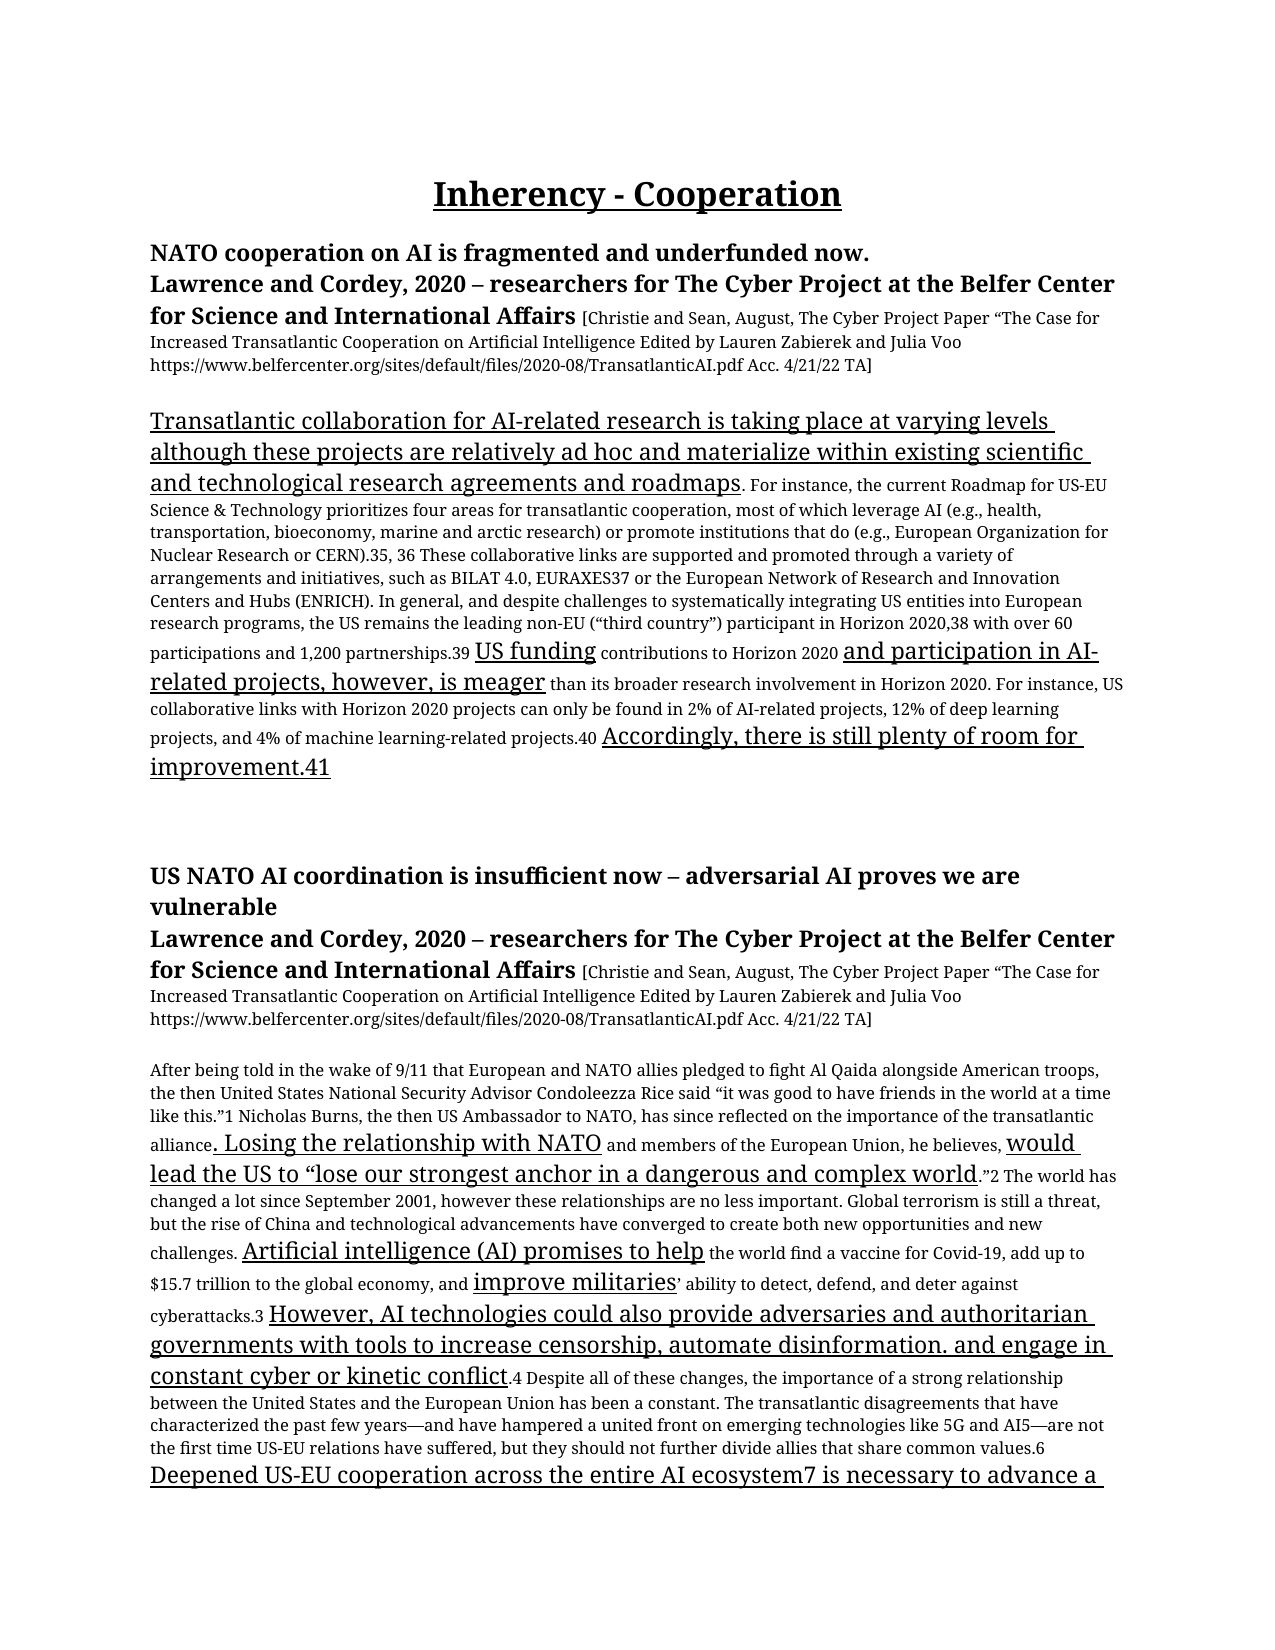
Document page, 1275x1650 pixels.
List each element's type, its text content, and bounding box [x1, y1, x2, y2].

subtitle NATO cooperation on AI is fragmented and underfunded now. [150, 237, 1125, 268]
subtitle Inherency - Cooperation [150, 171, 1125, 216]
text Lawrence and Cordey, 2020 – researchers for The Cyber Project at the Belfer Center for Science and International Affairs [Christie and Sean, August, The Cyber Project Paper “The Case for Increased Transatlantic Cooperation on Artificial Intelligence Edited by Lauren Zabierek and Julia Voo https://www.belfercenter.org/sites/default/files/2020-08/TransatlanticAI.pdf Acc. 4/21/22 TA] [150, 268, 1125, 376]
text Lawrence and Cordey, 2020 – researchers for The Cyber Project at the Belfer Center for Science and International Affairs [Christie and Sean, August, The Cyber Project Paper “The Case for Increased Transatlantic Cooperation on Artificial Intelligence Edited by Lauren Zabierek and Julia Voo https://www.belfercenter.org/sites/default/files/2020-08/TransatlanticAI.pdf Acc. 4/21/22 TA] [150, 923, 1125, 1031]
text Transatlantic collaboration for AI-related research is taking place at varying levels although these projects are relatively ad hoc and materialize within existing scientific and technological research agreements and roadmaps. For instance, the current Roadmap for US-EU Science & Technology prioritizes four areas for transatlantic cooperation, most of which leverage AI (e.g., health, transportation, bioeconomy, marine and arctic research) or promote institutions that do (e.g., European Organization for Nuclear Research or CERN).35, 36 These collaborative links are supported and promoted through a variety of arrangements and initiatives, such as BILAT 4.0, EURAXES37 or the European Network of Research and Innovation Centers and Hubs (ENRICH). In general, and despite challenges to systematically integrating US entities into European research programs, the US remains the leading non-EU (“third country”) participant in Horizon 2020,38 with over 60 participations and 1,200 partnerships.39 US funding contributions to Horizon 2020 and participation in AI-related projects, however, is meager than its broader research involvement in Horizon 2020. For instance, US collaborative links with Horizon 2020 projects can only be found in 2% of AI-related projects, 12% of deep learning projects, and 4% of machine learning-related projects.40 Accordingly, there is still plenty of room for improvement.41 [150, 405, 1125, 782]
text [150, 1059, 1125, 1491]
subtitle US NATO AI coordination is insufficient now – adversarial AI proves we are vulnerable [150, 860, 1125, 923]
